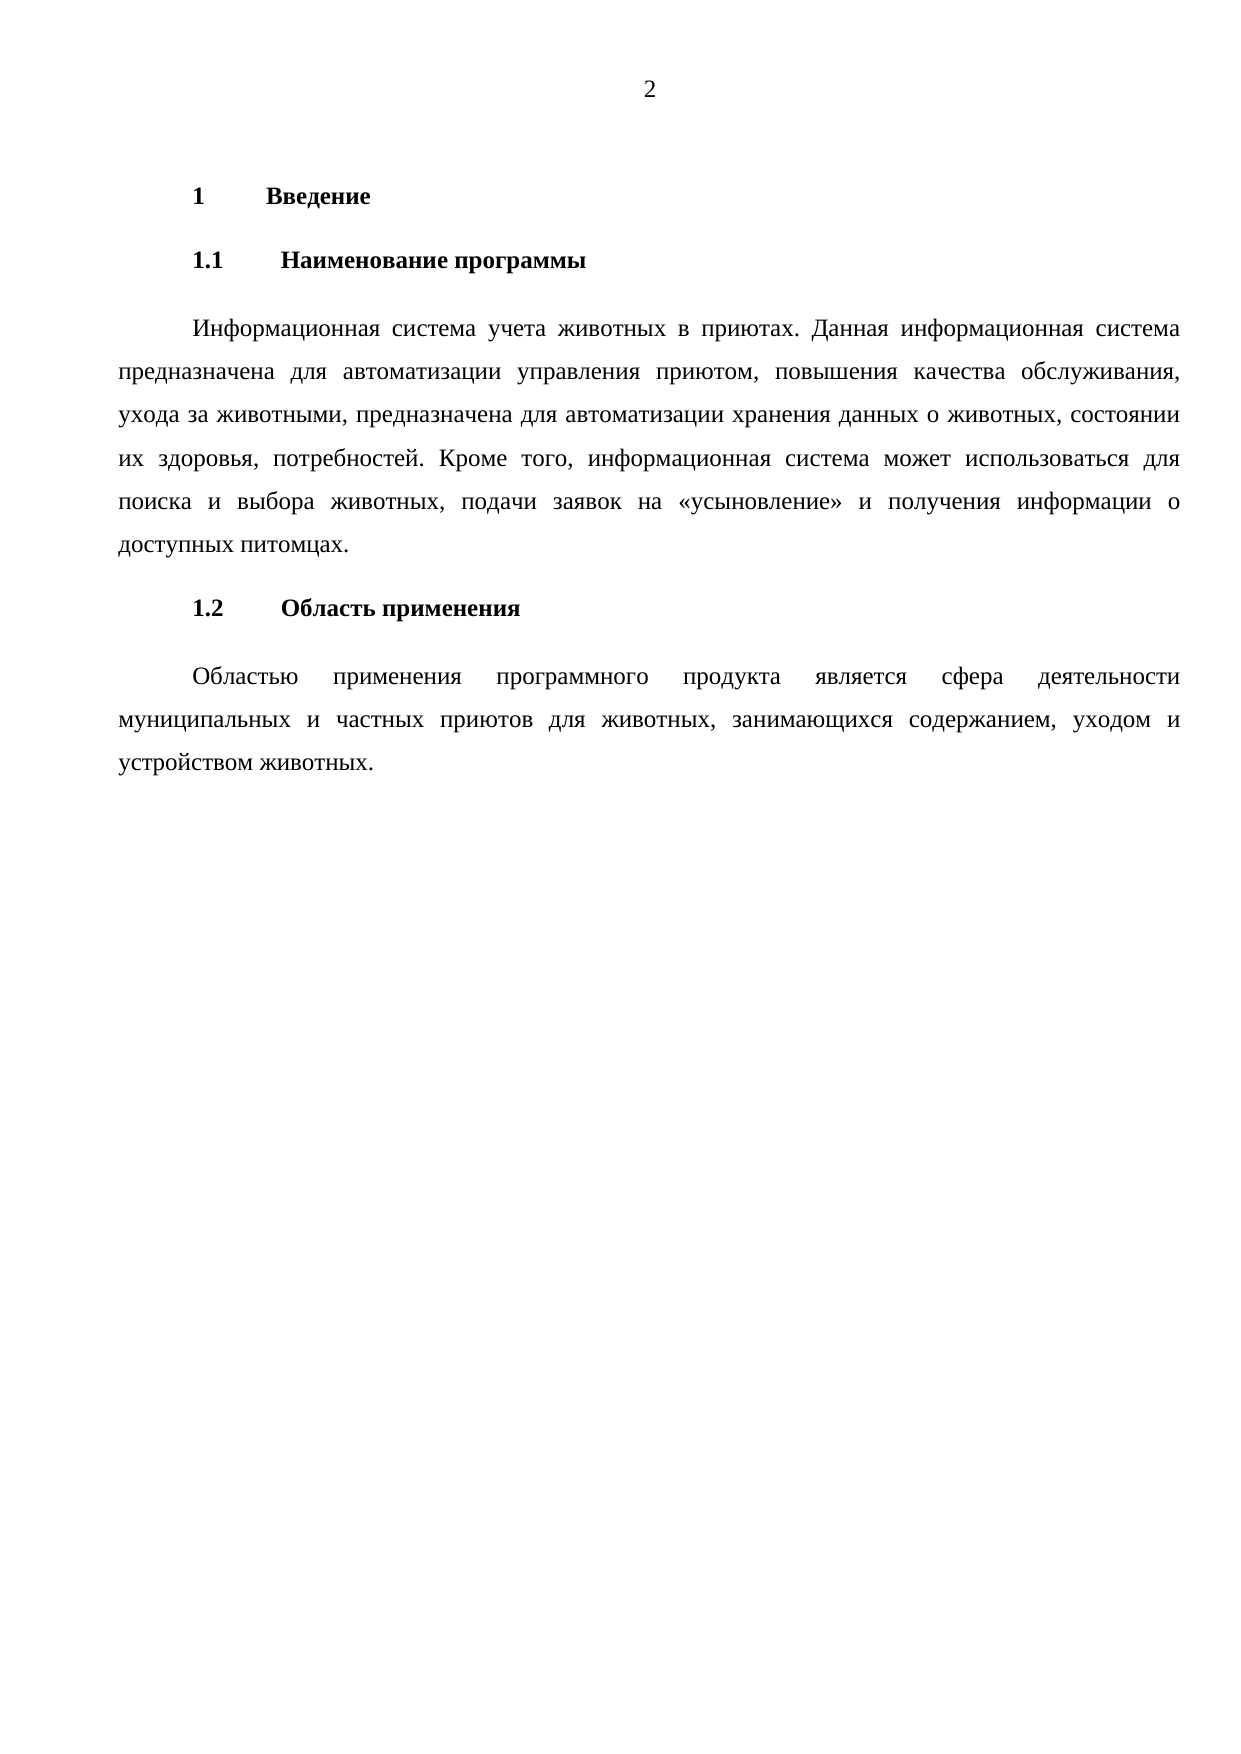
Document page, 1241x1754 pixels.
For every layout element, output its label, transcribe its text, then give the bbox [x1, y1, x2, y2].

text Информационная система учета животных в приютах. Данная информационная система предназначена для автоматизации управления приютом, повышения качества обслуживания, ухода за животными, предназначена для автоматизации хранения данных о животных, состоянии их здоровья, потребностей. Кроме того, информационная система может использоваться для поиска и выбора животных, подачи заявок на «усыновление» и получения информации о доступных питомцах. [118, 313, 1181, 558]
subtitle Введение [118, 181, 1181, 210]
text Областью применения программного продукта является сфера деятельности муниципальных и частных приютов для животных, занимающихся содержанием, уходом и устройством животных. [118, 661, 1181, 776]
subtitle Область применения [118, 593, 1181, 622]
subtitle Наименование программы [118, 245, 1181, 274]
